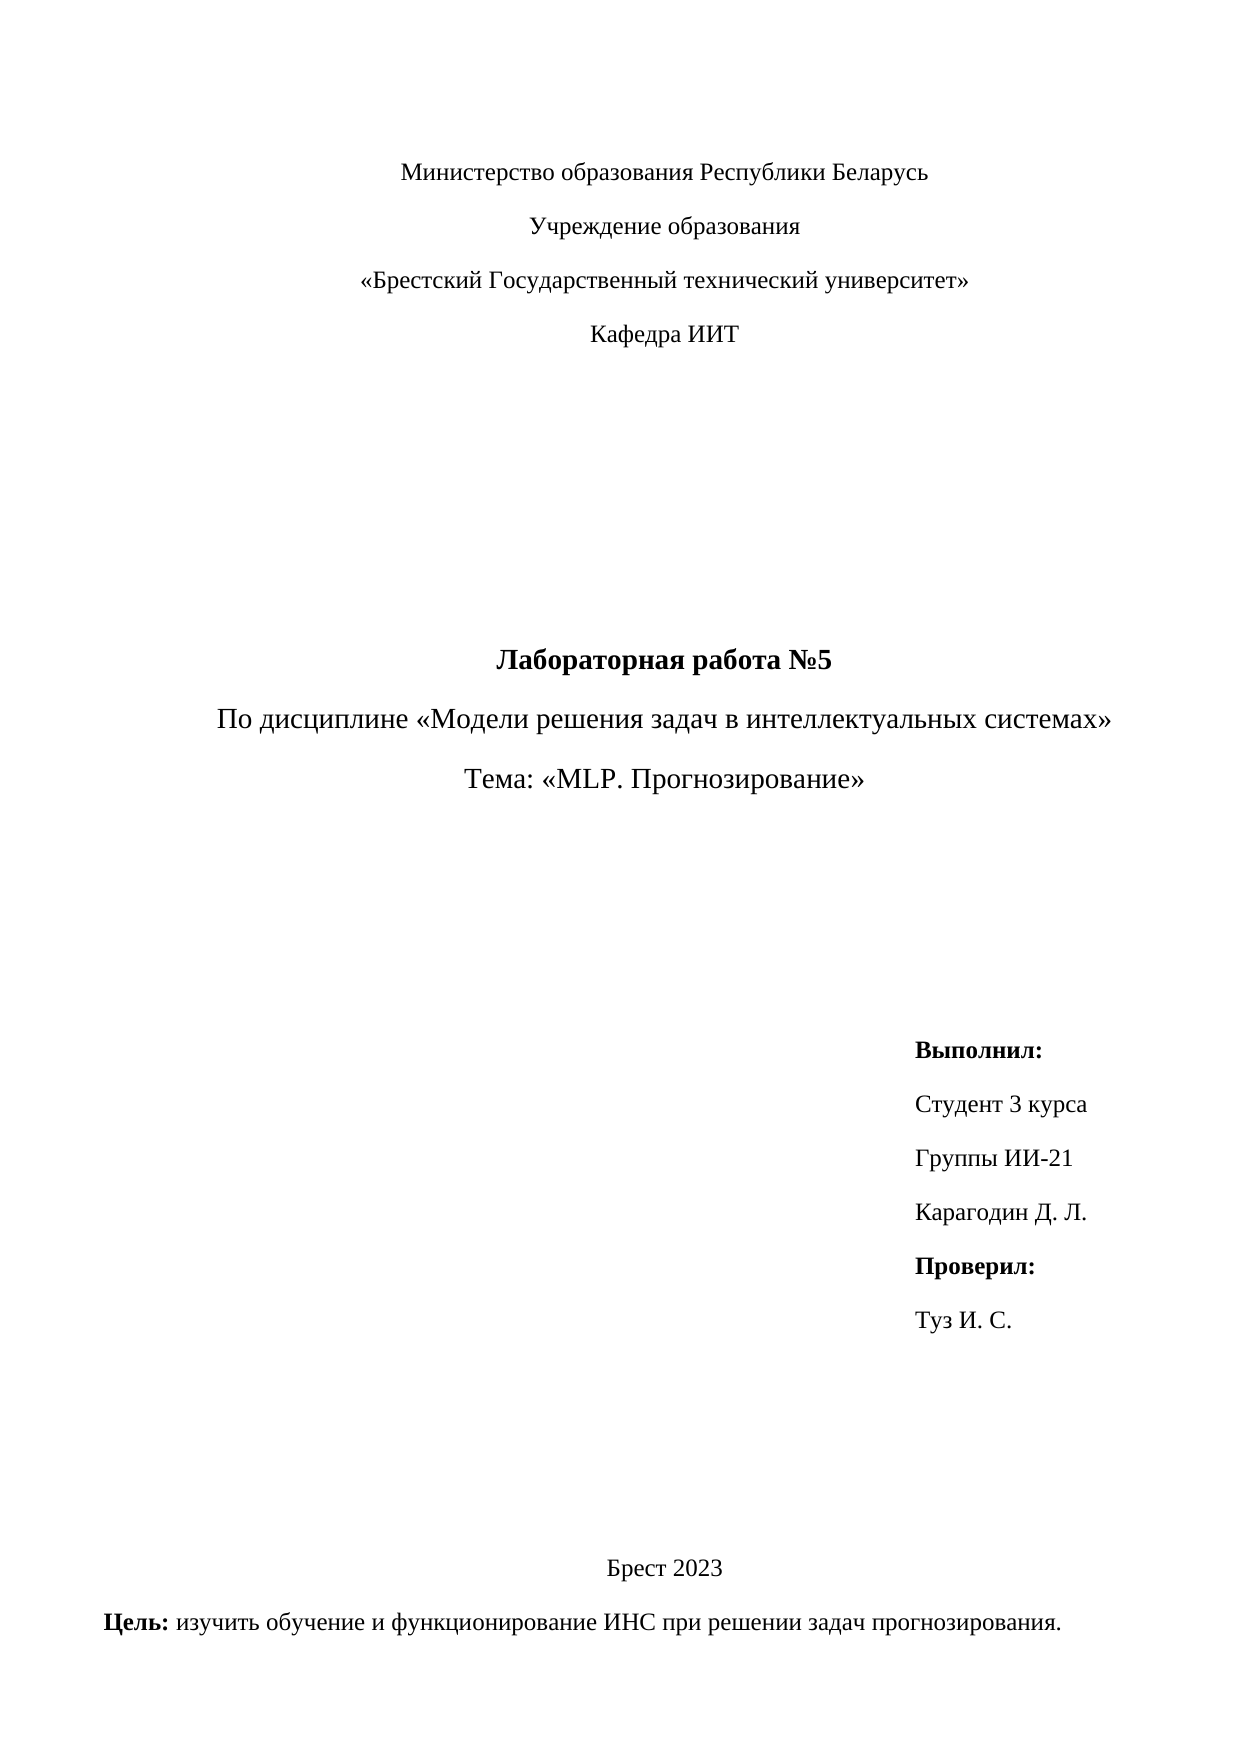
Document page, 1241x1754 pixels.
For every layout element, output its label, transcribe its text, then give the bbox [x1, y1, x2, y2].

text По дисциплине «Модели решения задач в интеллектуальных системах» [177, 701, 1152, 735]
list Цель: изучить обучение и функционирование ИНС при решении задач прогнозирования. [103, 1607, 1181, 1636]
text Карагодин Д. Л. [841, 1197, 1152, 1226]
text Тема: «MLP. Прогнозирование» [177, 761, 1152, 794]
text Проверил: [841, 1251, 1152, 1280]
text Министерство образования Республики Беларусь [177, 157, 1152, 186]
text Студент 3 курса [841, 1089, 1152, 1118]
text Кафедра ИИТ [177, 319, 1152, 348]
text «Брестский Государственный технический университет» [177, 265, 1152, 294]
text Туз И. С. [841, 1305, 1181, 1333]
text Учреждение образования [177, 211, 1152, 240]
text Лабораторная работа №5 [177, 642, 1152, 676]
text Брест 2023 [177, 1553, 1152, 1582]
text Выполнил: [841, 1036, 1152, 1064]
text Группы ИИ-21 [841, 1143, 1152, 1172]
